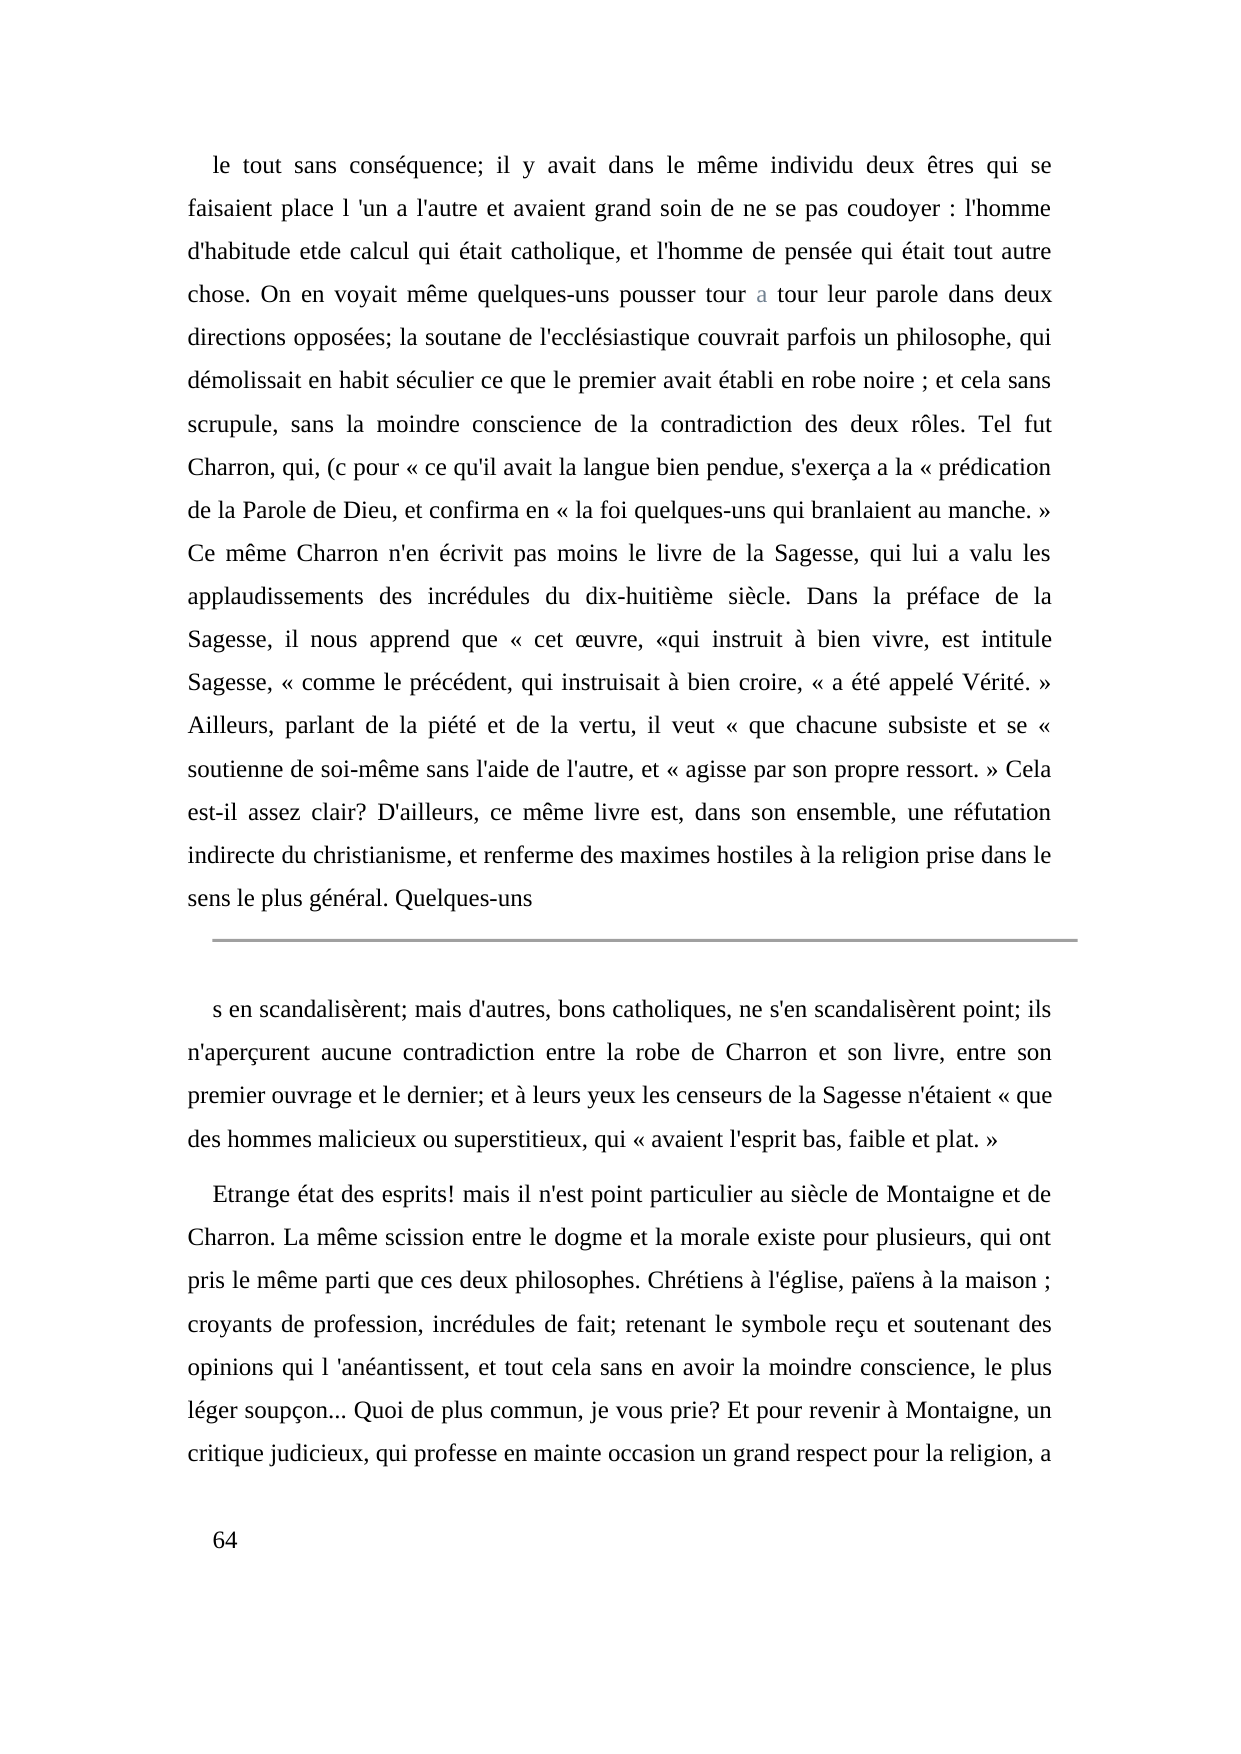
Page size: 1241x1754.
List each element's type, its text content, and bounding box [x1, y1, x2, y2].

text s en scandalisèrent; mais d'autres, bons catholiques, ne s'en scandalisèrent point; ils n'aperçurent aucune contradiction entre la robe de Charron et son livre, entre son premier ouvrage et le dernier; et à leurs yeux les censeurs de la Sagesse n'étaient « que des hommes malicieux ou superstitieux, qui « avaient l'esprit bas, faible et plat. » [187, 994, 1053, 1152]
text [187, 1179, 1053, 1467]
text le tout sans conséquence; il y avait dans le même individu deux êtres qui se faisaient place l 'un a l'autre et avaient grand soin de ne se pas coudoyer : l'homme d'habitude etde calcul qui était catholique, et l'homme de pensée qui était tout autre chose. On en voyait même quelques-uns pousser tour a tour leur parole dans deux directions opposées; la soutane de l'ecclésiastique couvrait parfois un philosophe, qui démolissait en habit séculier ce que le premier avait établi en robe noire ; et cela sans scrupule, sans la moindre conscience de la contradiction des deux rôles. Tel fut Charron, qui, (c pour « ce qu'il avait la langue bien pendue, s'exerça a la « prédication de la Parole de Dieu, et confirma en « la foi quelques-uns qui branlaient au manche. » Ce même Charron n'en écrivit pas moins le livre de la Sagesse, qui lui a valu les applaudissements des incrédules du dix-huitième siècle. Dans la préface de la Sagesse, il nous apprend que « cet œuvre, «qui instruit à bien vivre, est intitule Sagesse, « comme le précédent, qui instruisait à bien croire, « a été appelé Vérité. » Ailleurs, parlant de la piété et de la vertu, il veut « que chacune subsiste et se « soutienne de soi-même sans l'aide de l'autre, et « agisse par son propre ressort. » Cela est-il assez clair? D'ailleurs, ce même livre est, dans son ensemble, une réfutation indirecte du christianisme, et renferme des maximes hostiles à la religion prise dans le sens le plus général. Quelques-uns [187, 150, 1053, 912]
